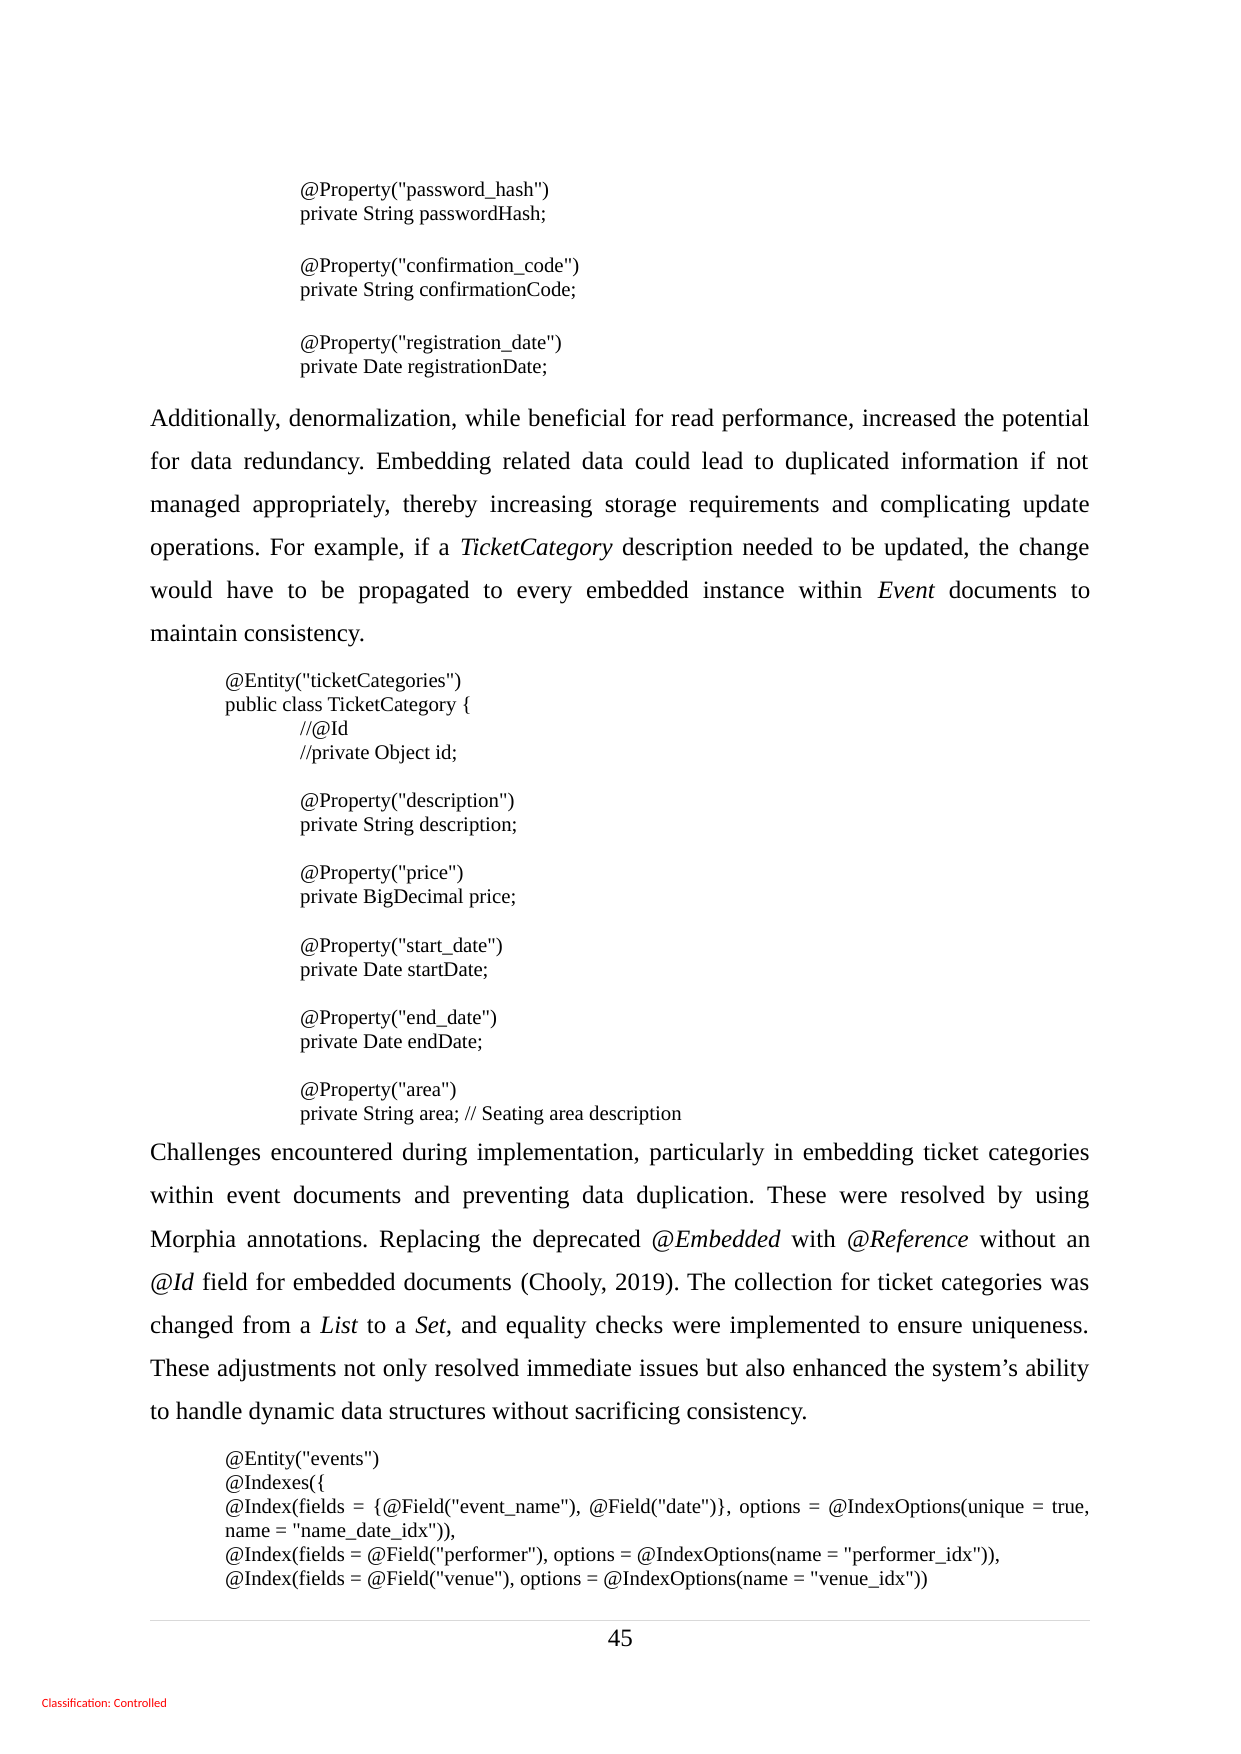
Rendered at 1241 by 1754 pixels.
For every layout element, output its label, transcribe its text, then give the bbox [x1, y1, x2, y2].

text @Property("registration_date") [244, 330, 1090, 354]
text Challenges encountered during implementation, particularly in embedding ticket categories within event documents and preventing data duplication. These were resolved by using Morphia annotations. Replacing the deprecated @Embedded with @Reference without an @Id field for embedded documents (Chooly, 2019). The collection for ticket categories was changed from a List to a Set, and equality checks were implemented to ensure uniqueness. These adjustments not only resolved immediate issues but also enhanced the system’s ability to handle dynamic data structures without sacrificing consistency. [150, 1137, 1090, 1425]
text private String description; [225, 812, 1090, 836]
text private String confirmationCode; [244, 277, 1090, 301]
text @Index(fields = @Field("venue"), options = @IndexOptions(name = "venue_idx")) [225, 1566, 1090, 1590]
text @Entity("ticketCategories") [225, 668, 1090, 692]
text @Property("description") [225, 788, 1090, 812]
text public class TicketCategory { [225, 692, 1090, 716]
text private BigDecimal price; [225, 884, 1090, 908]
text //private Object id; [225, 740, 1090, 764]
text private Date endDate; [225, 1029, 1090, 1053]
text private String passwordHash; [244, 201, 1090, 224]
text private Date registrationDate; [244, 354, 1090, 378]
text Additionally, denormalization, while beneficial for read performance, increased the potential for data redundancy. Embedding related data could lead to duplicated information if not managed appropriately, thereby increasing storage requirements and complicating update operations. For example, if a TicketCategory description needed to be updated, the change would have to be propagated to every embedded instance within Event documents to maintain consistency. [150, 403, 1090, 647]
text @Entity("events") [225, 1446, 1090, 1470]
text @Property("start_date") [225, 932, 1090, 957]
text @Property("password_hash") [244, 176, 1090, 201]
text private Date startDate; [225, 957, 1090, 981]
text @Property("area") [225, 1077, 1090, 1101]
text private String area; // Seating area description [225, 1101, 1090, 1125]
text @Index(fields = {@Field("event_name"), @Field("date")}, options = @IndexOptions(unique = true, name = "name_date_idx")), [225, 1494, 1090, 1542]
text @Indexes({ [225, 1470, 1090, 1494]
text @Property("end_date") [225, 1005, 1090, 1029]
text @Index(fields = @Field("performer"), options = @IndexOptions(name = "performer_idx")), [225, 1542, 1090, 1566]
text //@Id [225, 716, 1090, 740]
text @Property("confirmation_code") [244, 253, 1090, 277]
text @Property("price") [225, 860, 1090, 884]
